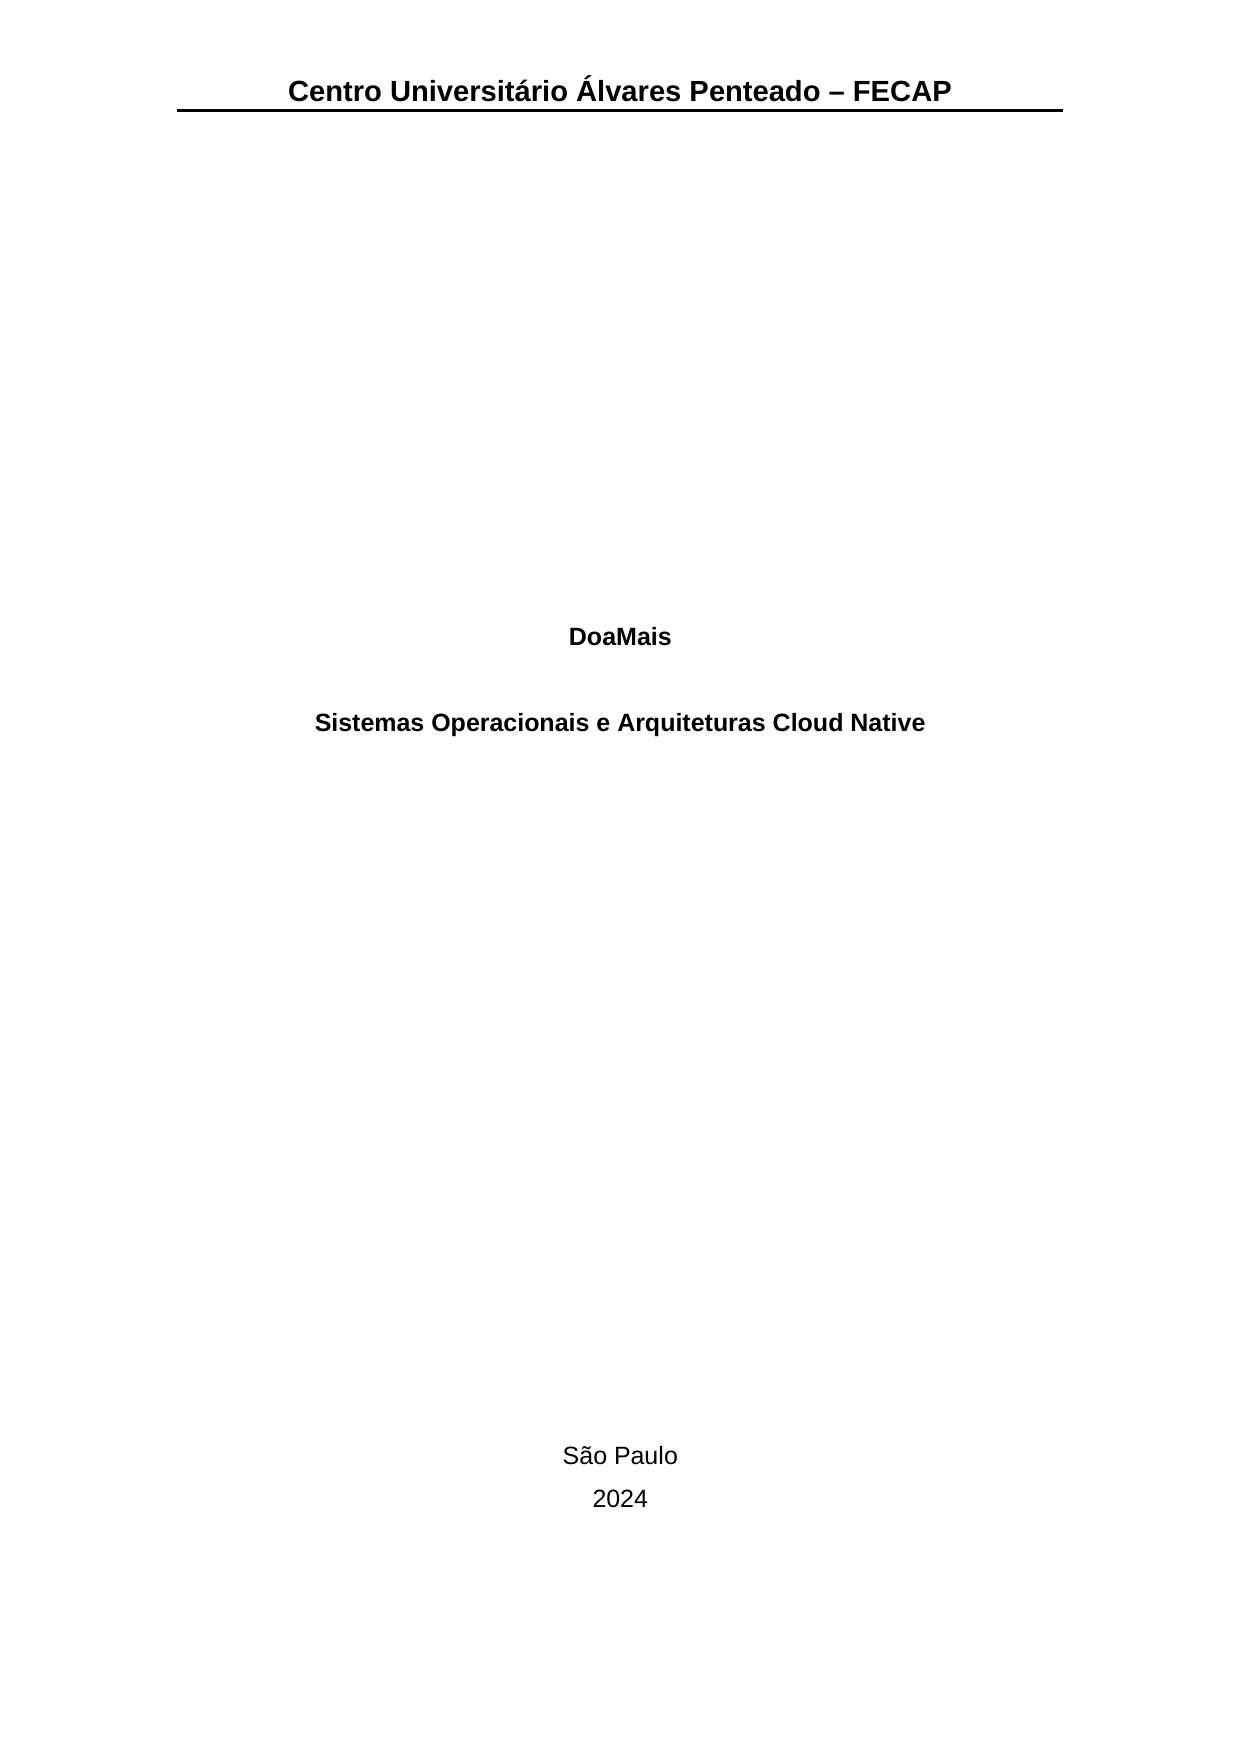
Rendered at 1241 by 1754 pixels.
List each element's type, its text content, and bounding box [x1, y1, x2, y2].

text Sistemas Operacionais e Arquiteturas Cloud Native [177, 708, 1063, 737]
text 2024 [177, 1484, 1063, 1513]
text São Paulo [177, 1441, 1063, 1470]
text DoaMais [177, 622, 1063, 651]
